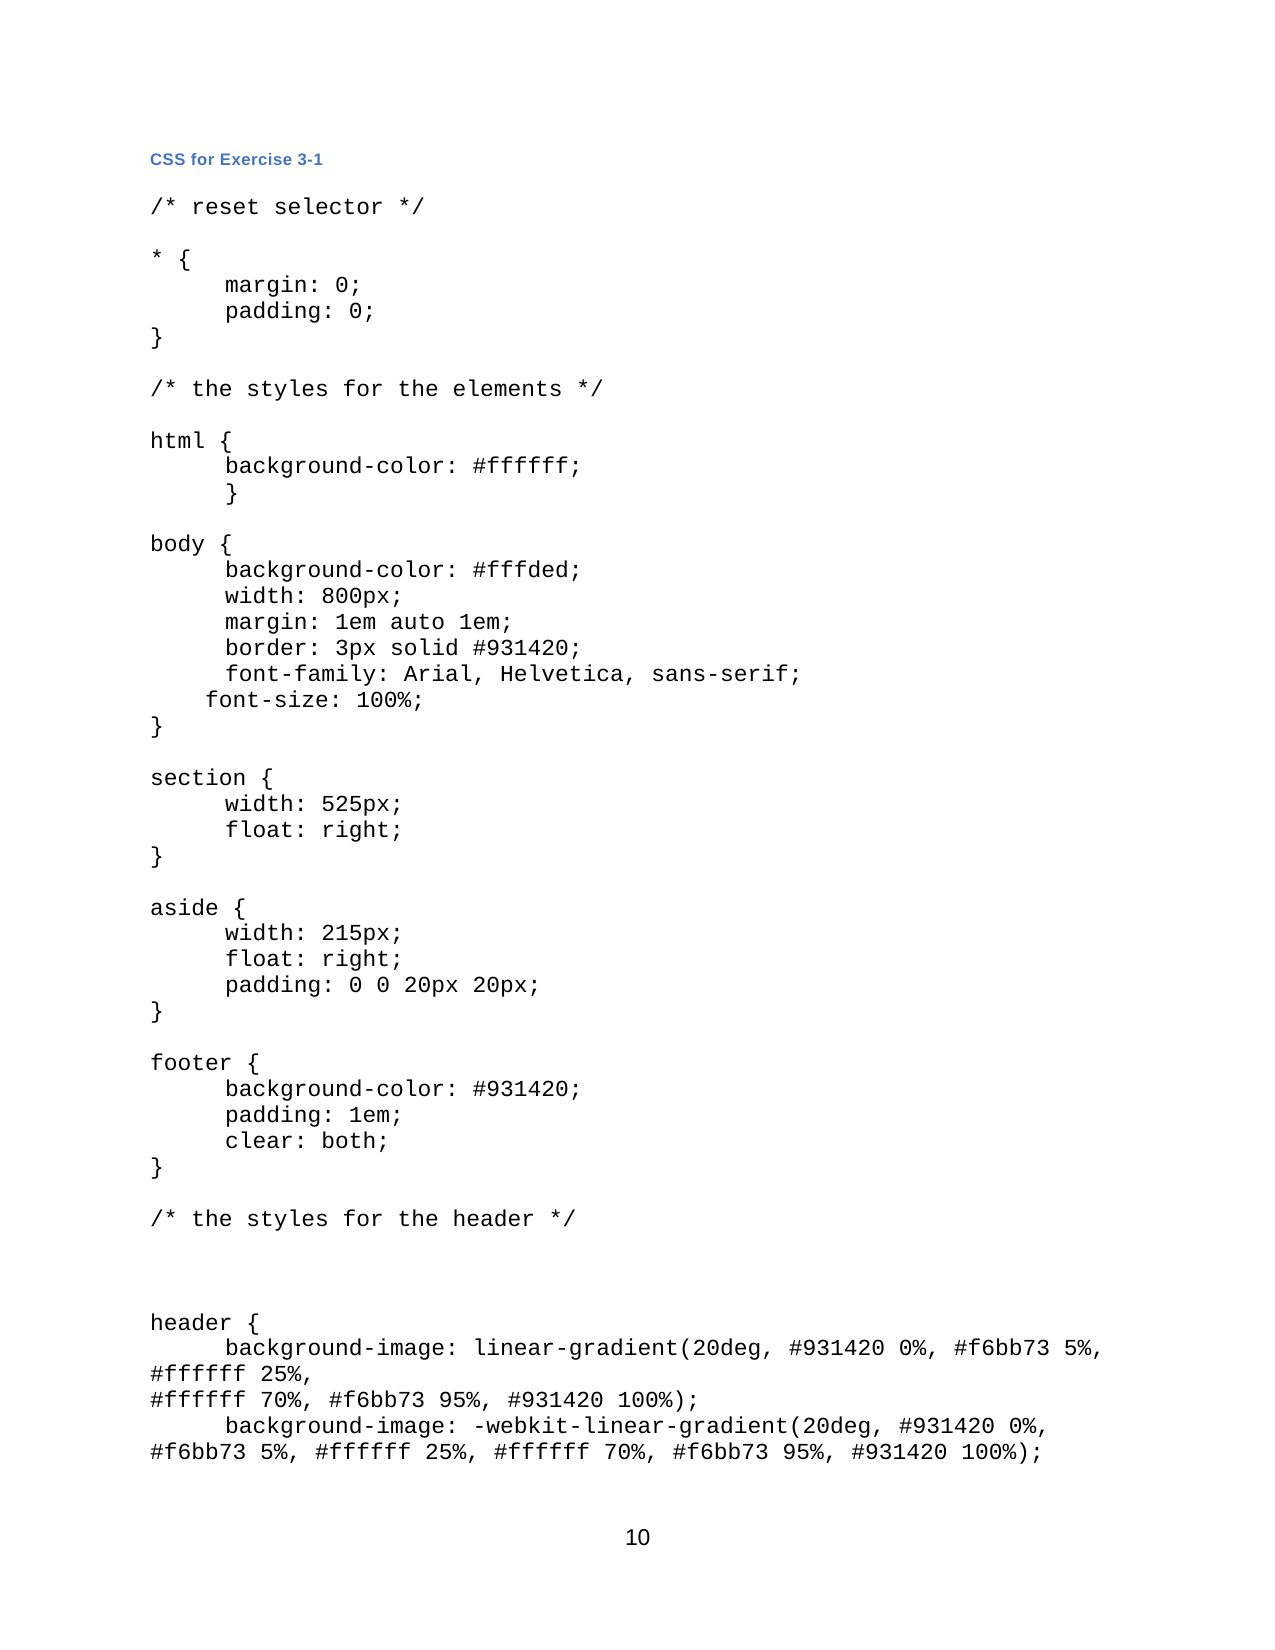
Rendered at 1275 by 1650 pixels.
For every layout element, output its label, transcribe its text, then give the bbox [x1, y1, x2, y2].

text header { [150, 1311, 1125, 1337]
text CSS for Exercise 3-1 [150, 150, 1125, 169]
text } [150, 844, 1125, 870]
text width: 800px; [150, 584, 1125, 611]
text padding: 0 0 20px 20px; [150, 974, 1125, 999]
text margin: 1em auto 1em; [150, 611, 1125, 636]
text font-size: 100%; [150, 688, 1125, 714]
text /* the styles for the header */ [150, 1207, 1125, 1233]
text aside { [150, 896, 1125, 922]
text margin: 0; [150, 273, 1125, 299]
text background-image: -webkit-linear-gradient(20deg, #931420 0%, #f6bb73 5%, #ffffff 25%, #ffffff 70%, #f6bb73 95%, #931420 100%); [150, 1414, 1125, 1466]
text float: right; [150, 818, 1125, 844]
text /* reset selector */ [150, 196, 1125, 221]
text body { [150, 533, 1125, 559]
text padding: 0; [150, 299, 1125, 325]
text html { [150, 429, 1125, 455]
text background-color: #fffded; [150, 559, 1125, 584]
text width: 525px; [150, 792, 1125, 818]
text width: 215px; [150, 922, 1125, 948]
text section { [150, 766, 1125, 792]
text #ffffff 70%, #f6bb73 95%, #931420 100%); [150, 1389, 1125, 1414]
text } [150, 1155, 1125, 1181]
text } [150, 714, 1125, 740]
text clear: both; [150, 1129, 1125, 1155]
text footer { [150, 1051, 1125, 1077]
text background-color: #ffffff; [150, 455, 1125, 481]
text float: right; [150, 948, 1125, 974]
text background-color: #931420; [150, 1077, 1125, 1103]
text padding: 1em; [150, 1103, 1125, 1129]
text } [150, 481, 1125, 507]
text * { [150, 247, 1125, 273]
text /* the styles for the elements */ [150, 377, 1125, 403]
text } [150, 999, 1125, 1026]
text } [150, 325, 1125, 351]
text border: 3px solid #931420; [150, 636, 1125, 662]
text background-image: linear-gradient(20deg, #931420 0%, #f6bb73 5%, #ffffff 25%, [150, 1337, 1125, 1389]
text font-family: Arial, Helvetica, sans-serif; [150, 662, 1125, 688]
